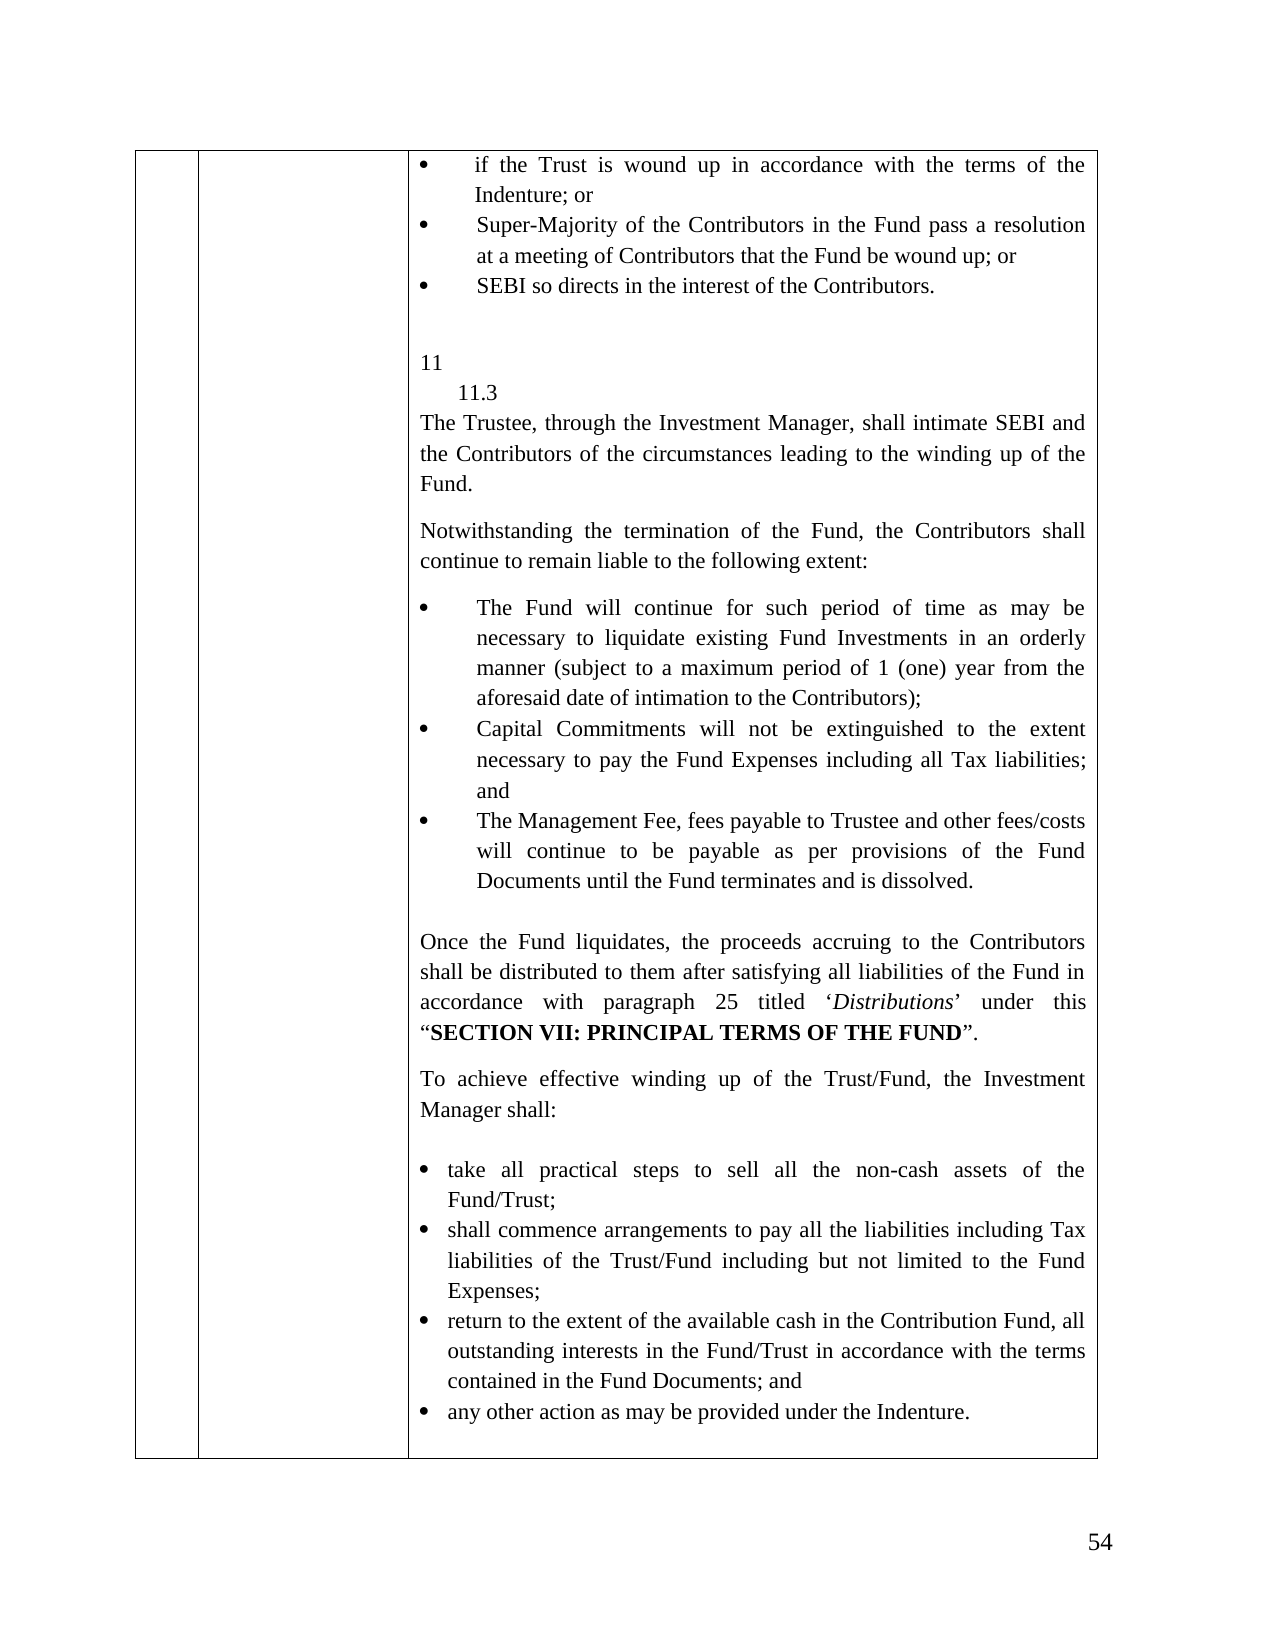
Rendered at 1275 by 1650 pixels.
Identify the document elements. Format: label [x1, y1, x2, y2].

table_cell [199, 151, 408, 1458]
table_cell [409, 151, 1097, 1458]
table_cell [136, 151, 198, 1458]
